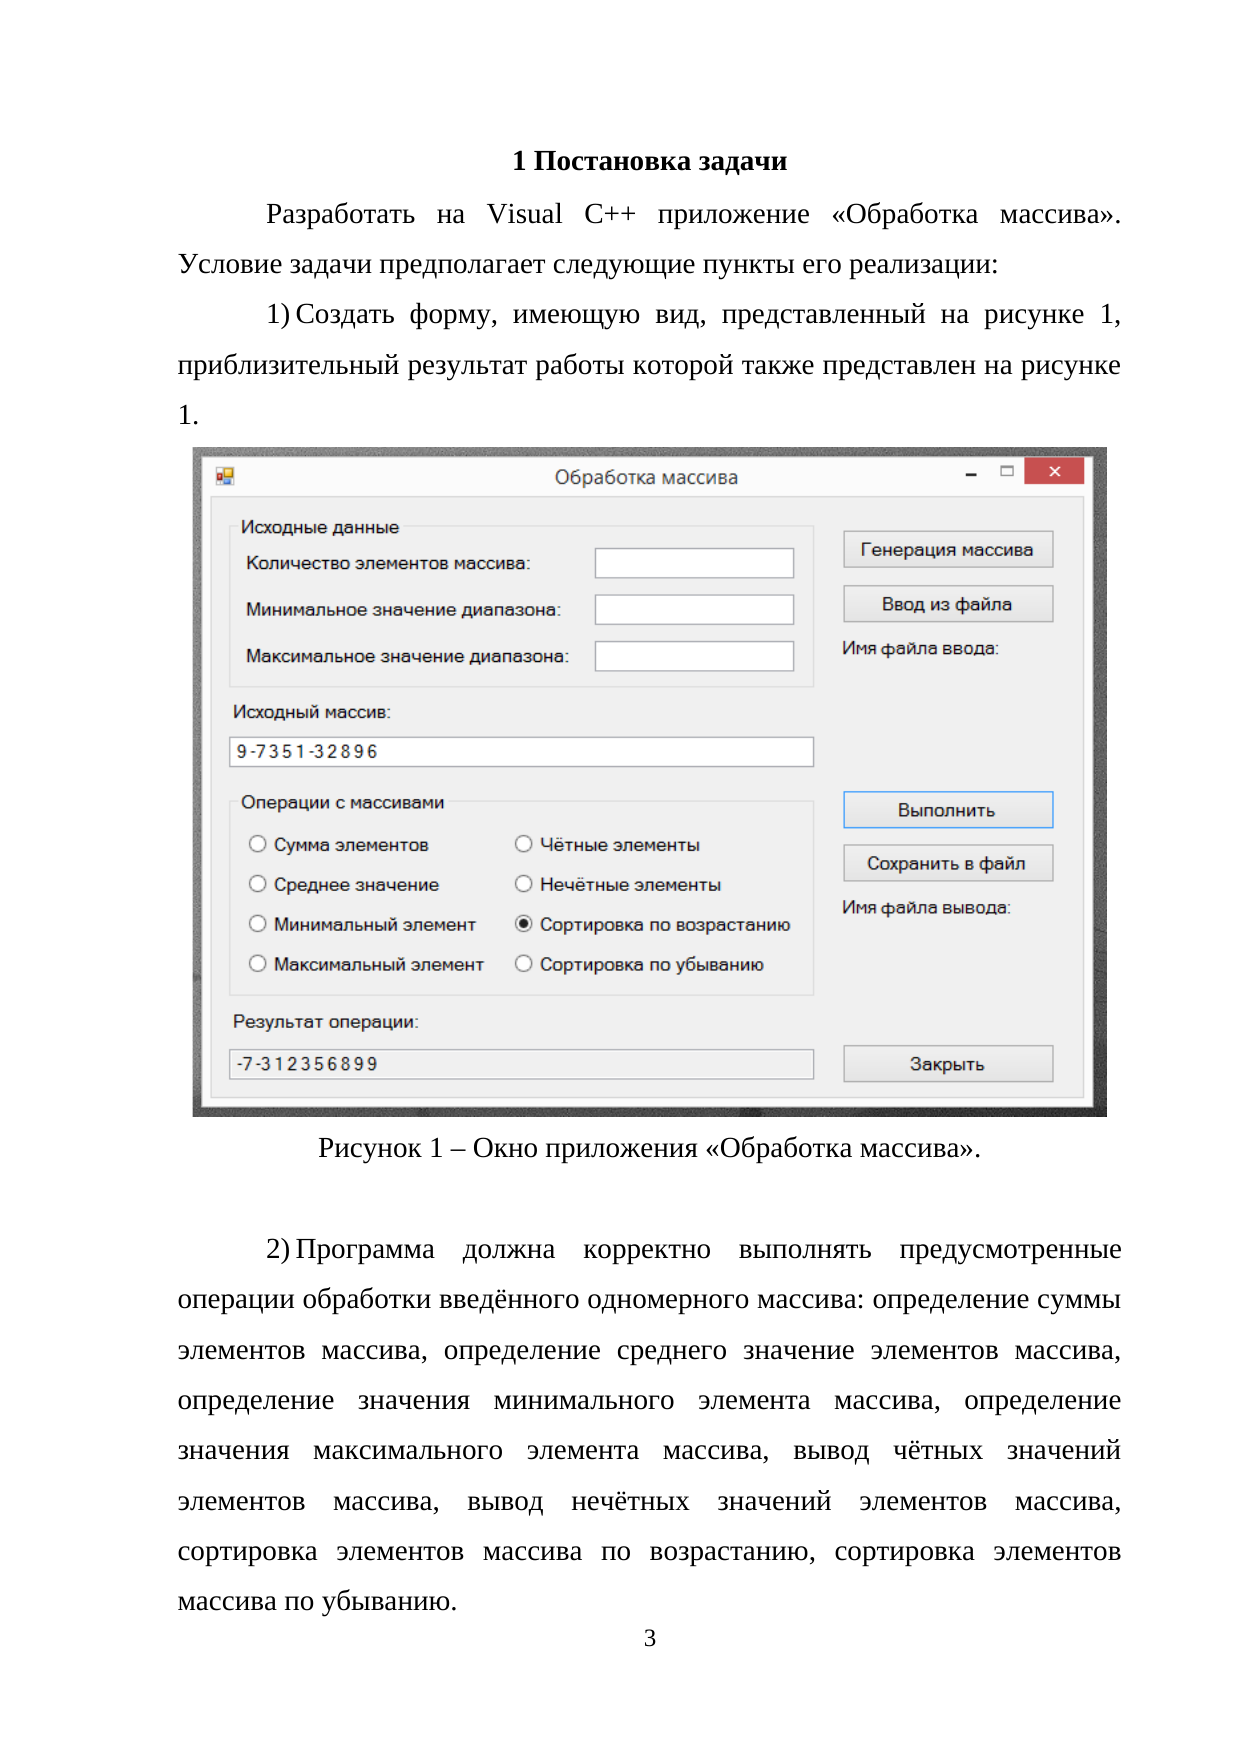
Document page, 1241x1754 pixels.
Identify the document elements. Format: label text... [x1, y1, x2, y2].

list Программа должна корректно выполнять предусмотренные операции обработки введённого одномерного массива: определение суммы элементов массива, определение среднего значение элементов массива, определение значения минимального элемента массива, определение значения максимального элемента массива, вывод чётных значений элементов массива, вывод нечётных значений элементов массива, сортировка элементов массива по возрастанию, сортировка элементов массива по убыванию. [177, 1231, 1122, 1617]
list Создать форму, имеющую вид, представленный на рисунке 1, приблизительный результат работы которой также представлен на рисунке 1. [177, 296, 1122, 431]
text Рисунок 1 – Окно приложения «Обработка массива». [177, 1131, 1122, 1164]
picture [192, 447, 1107, 1117]
subtitle 1 Постановка задачи [177, 143, 1122, 177]
list Разработать на Visual C++ приложение «Обработка массива». Условие задачи предполагает следующие пункты его реализации: [177, 196, 1122, 280]
